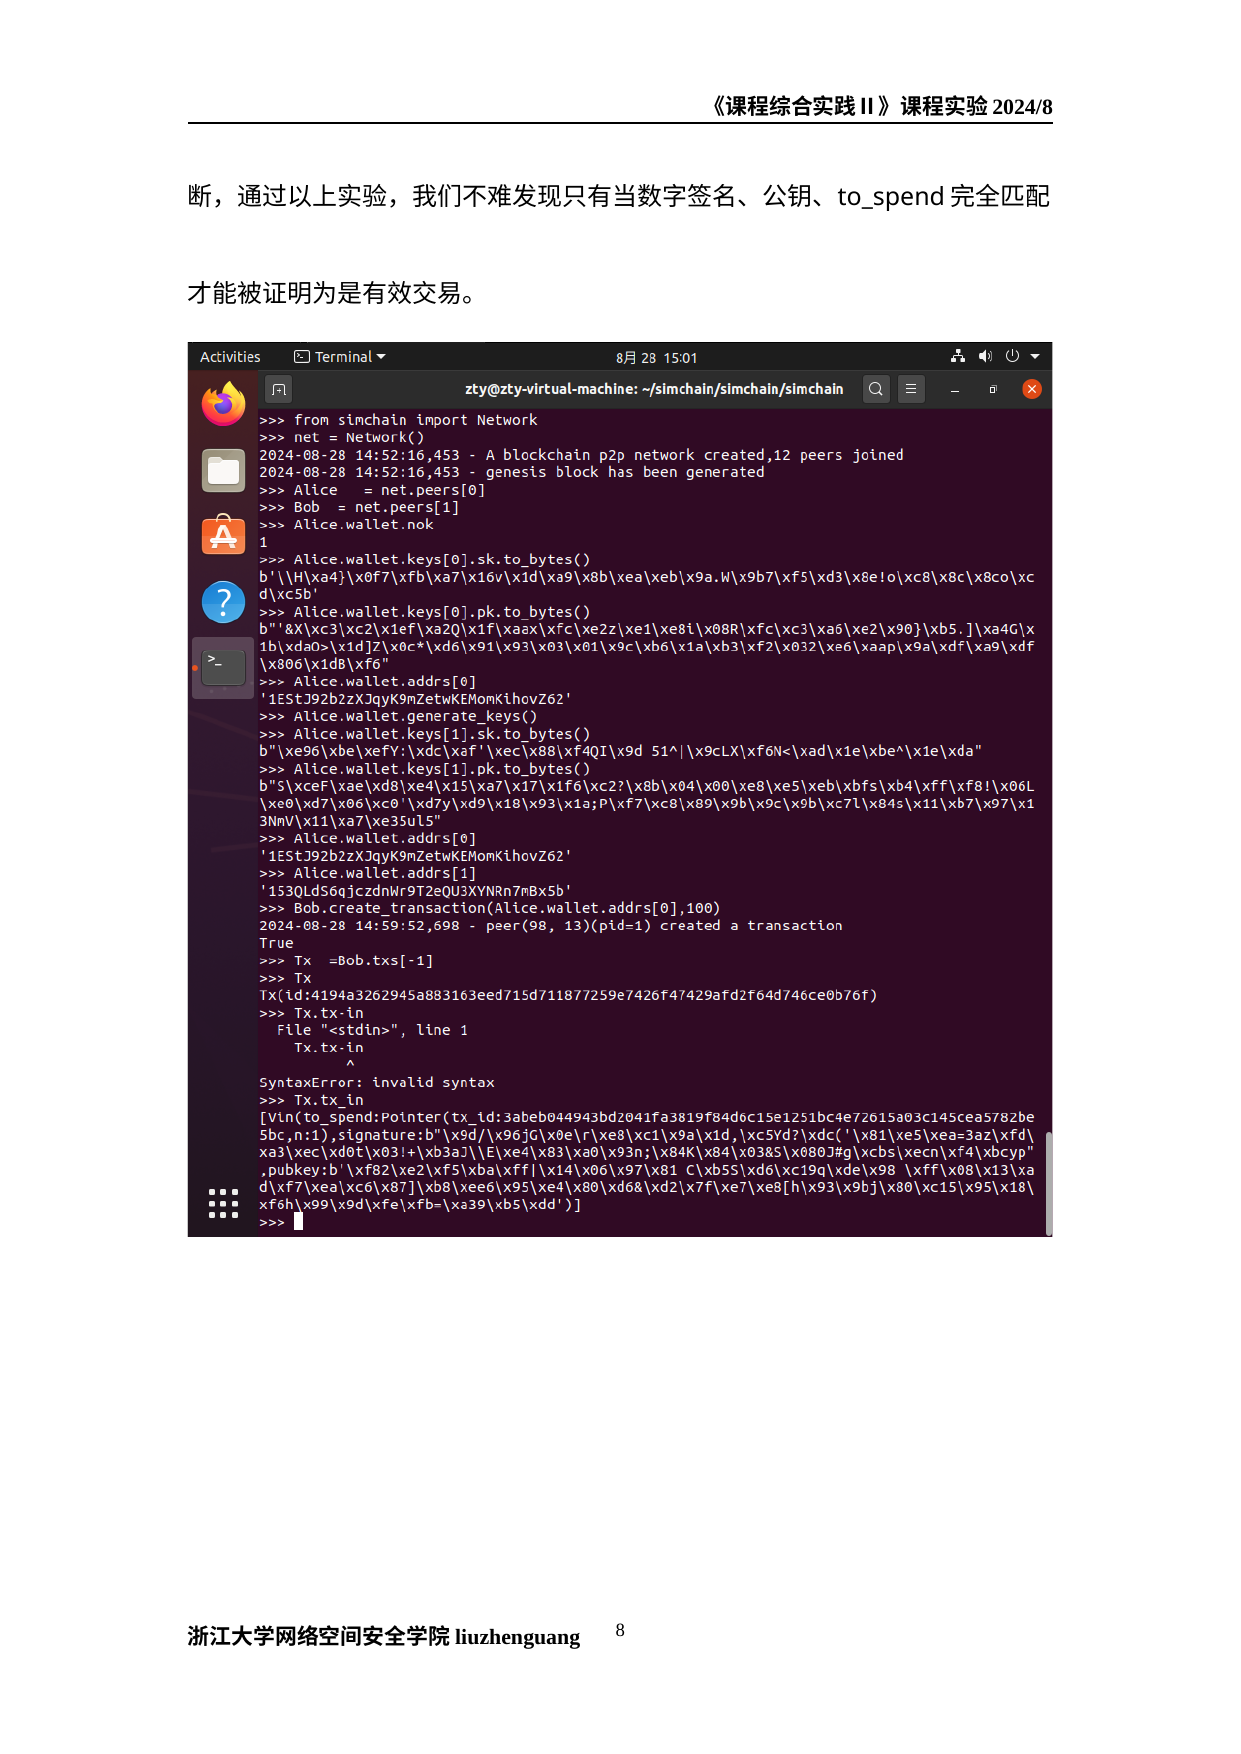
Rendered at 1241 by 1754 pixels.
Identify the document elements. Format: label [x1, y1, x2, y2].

list [187, 162, 1053, 324]
picture [187, 342, 1053, 1237]
